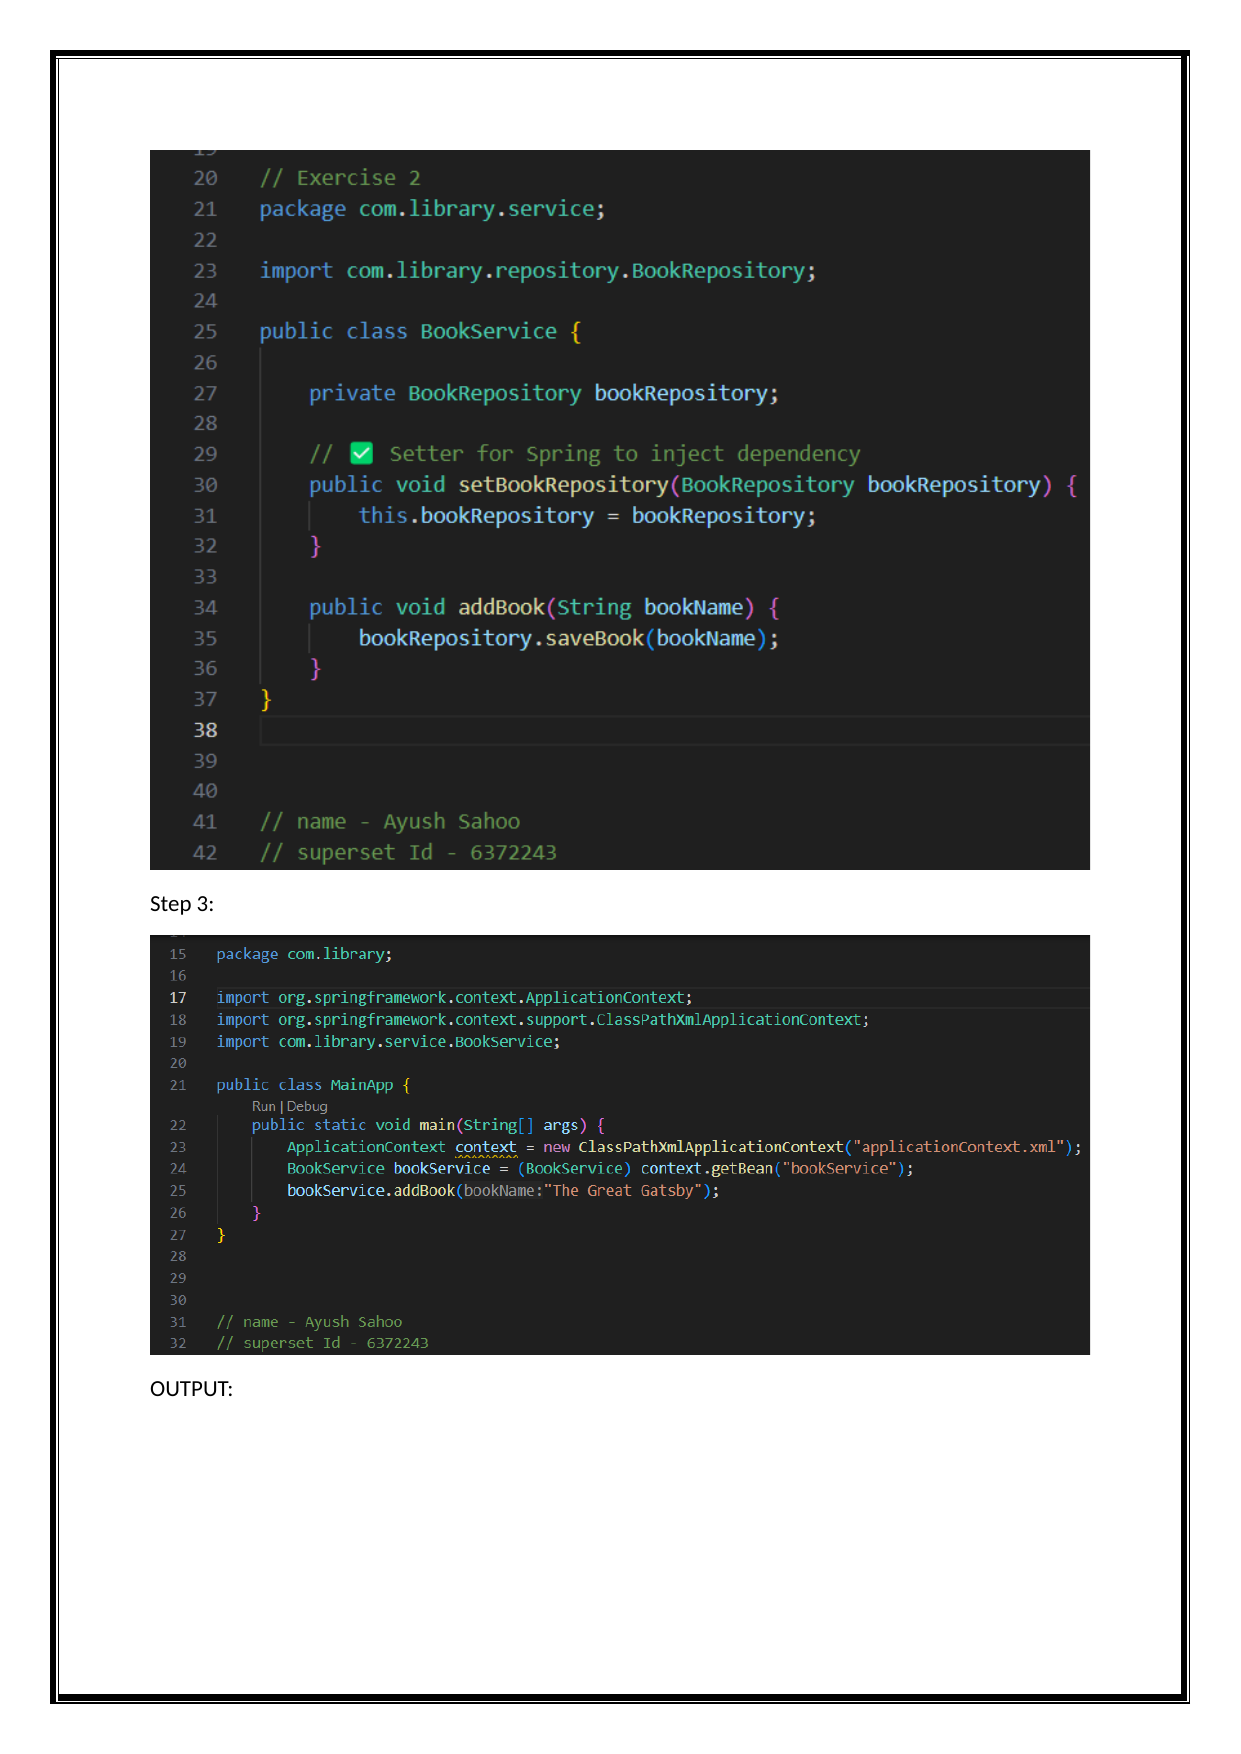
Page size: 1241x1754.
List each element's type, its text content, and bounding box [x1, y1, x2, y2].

picture [150, 935, 1091, 1355]
text OUTPUT: [150, 1374, 1090, 1402]
picture [150, 150, 1091, 870]
text Step 3: [150, 889, 1090, 917]
